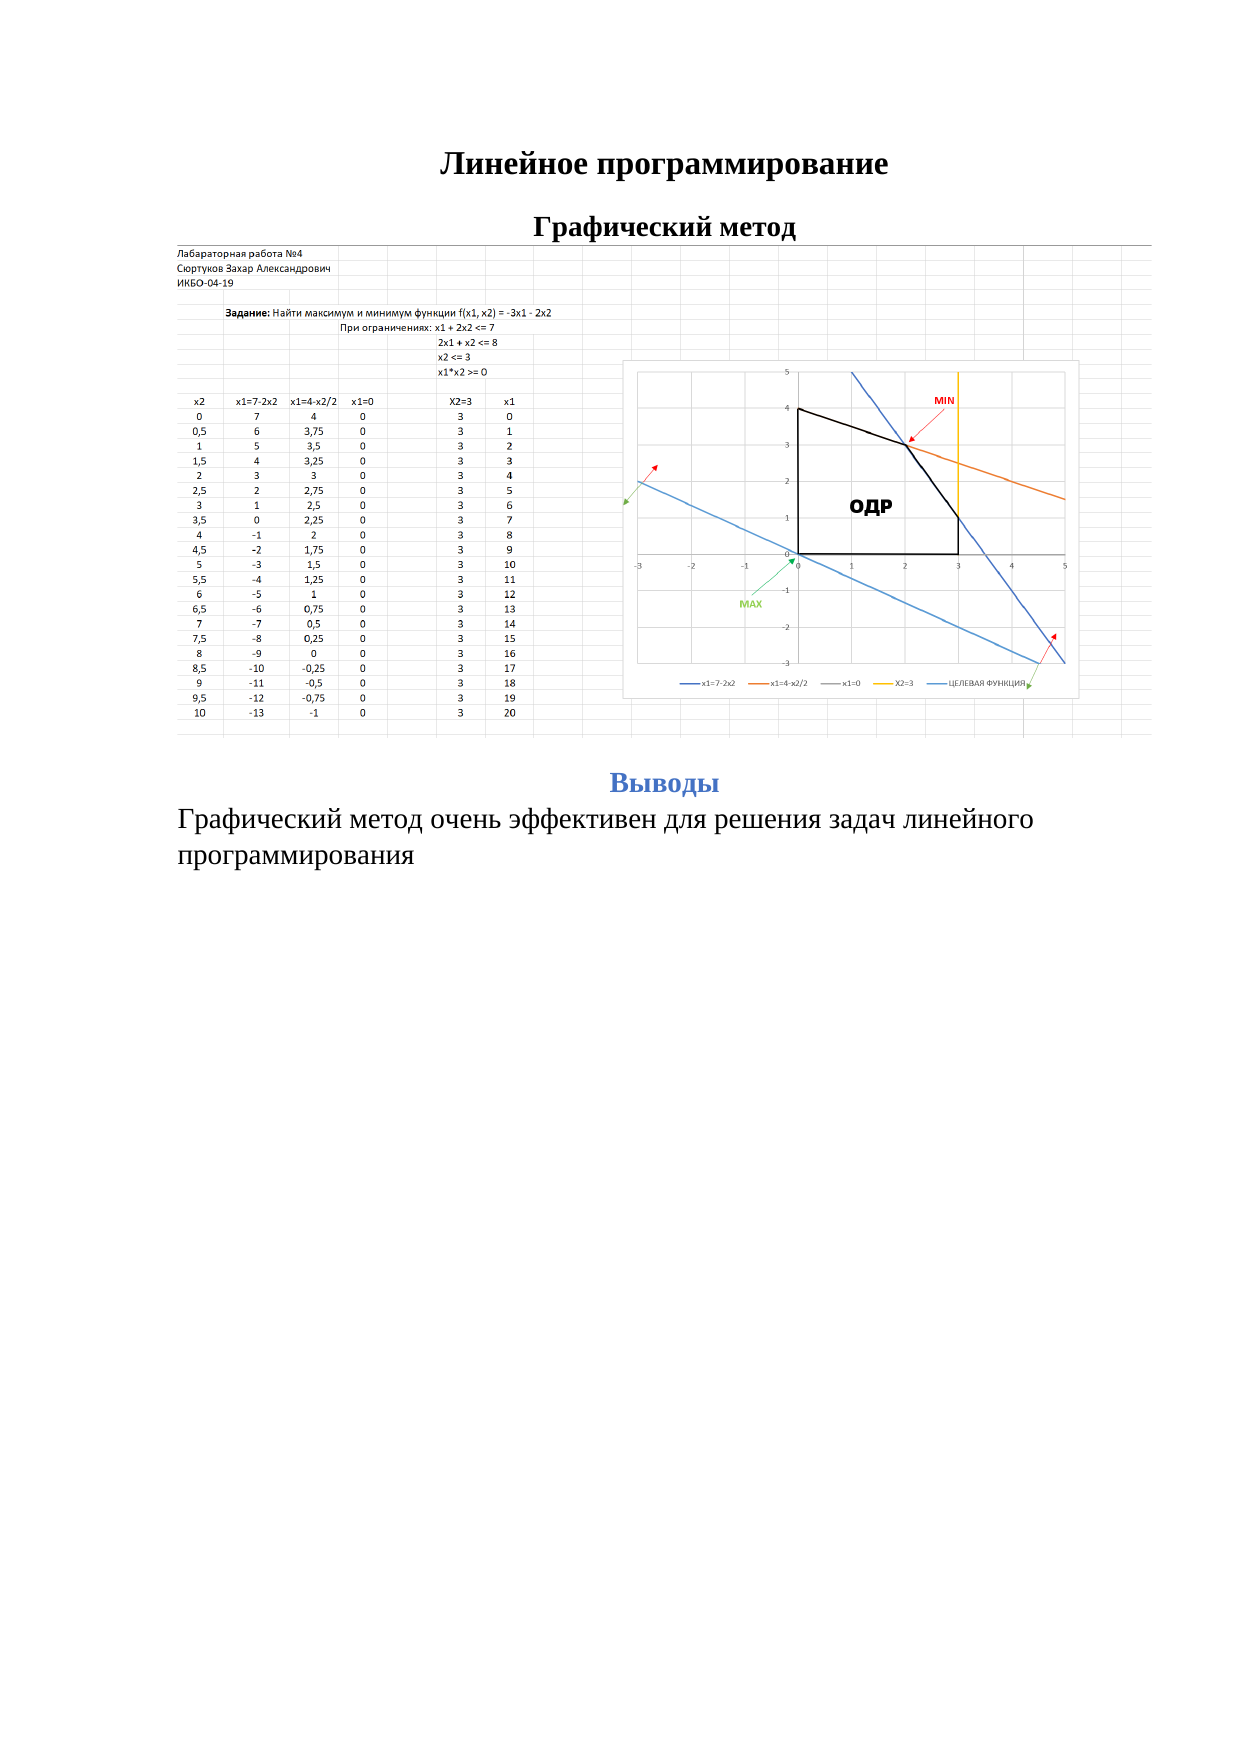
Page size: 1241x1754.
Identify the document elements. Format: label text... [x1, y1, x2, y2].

text Линейное программирование [177, 143, 1152, 181]
text Выводы [177, 765, 1152, 799]
text Графический метод очень эффективен для решения задач линейного программирования [177, 801, 1152, 871]
picture [177, 245, 1152, 738]
text Графический метод [177, 209, 1152, 243]
